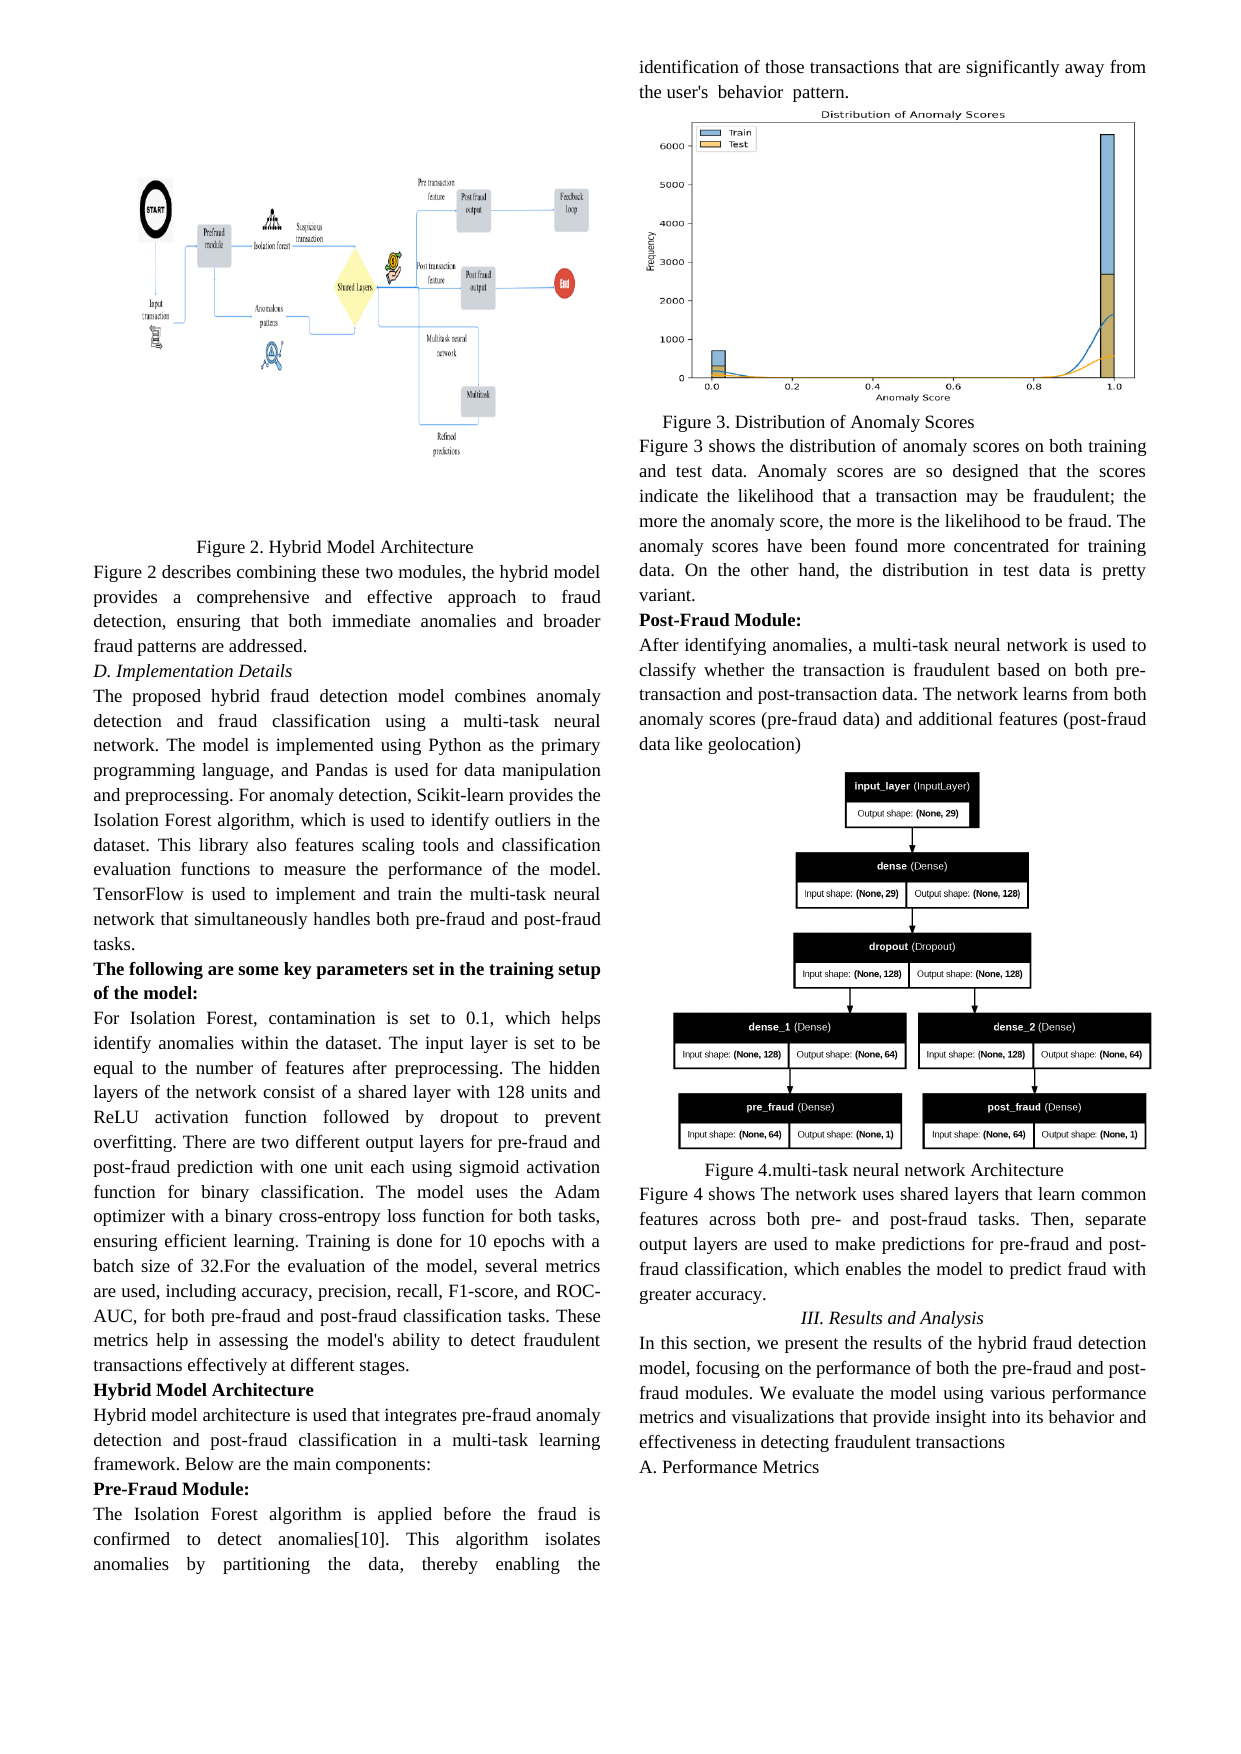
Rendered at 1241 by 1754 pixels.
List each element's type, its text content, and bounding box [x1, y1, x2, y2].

text Hybrid model architecture is used that integrates pre-fraud anomaly detection and post-fraud classification in a multi-task learning framework. Below are the main components: [93, 1404, 601, 1475]
picture [638, 105, 1140, 407]
picture [671, 769, 1153, 1152]
picture [130, 56, 597, 533]
text Post-Fraud Module: [639, 609, 1147, 631]
text The Isolation Forest algorithm is applied before the fraud is confirmed to detect anomalies[10]. This algorithm isolates anomalies by partitioning the data, thereby enabling the identification of those transactions that are significantly away from the user's behavior pattern. [639, 56, 1147, 103]
text In this section, we present the results of the hybrid fraud detection model, focusing on the performance of both the pre-fraud and post-fraud modules. We evaluate the model using various performance metrics and visualizations that provide insight into its behavior and effectiveness in detecting fraudulent transactions [639, 1332, 1147, 1453]
text Figure 3 shows the distribution of anomaly scores on both training and test data. Anomaly scores are so designed that the scores indicate the likelihood that a transaction may be fraudulent; the more the anomaly score, the more is the likelihood to be fraud. The anomaly scores have been found more concentrated for training data. On the other hand, the distribution in test data is pretty variant. [639, 435, 1147, 606]
text After identifying anomalies, a multi-task neural network is used to classify whether the transaction is fraudulent based on both pre-transaction and post-transaction data. The network learns from both anomaly scores (pre-fraud data) and additional features (post-fraud data like geolocation) [639, 634, 1147, 754]
text A. Performance Metrics [639, 1456, 1147, 1477]
text Figure 4 shows The network uses shared layers that learn common features across both pre- and post-fraud tasks. Then, separate output layers are used to make predictions for pre-fraud and post-fraud classification, which enables the model to predict fraud with greater accuracy. [639, 1183, 1147, 1304]
text Figure 2 describes combining these two modules, the hybrid model provides a comprehensive and effective approach to fraud detection, ensuring that both immediate anomalies and broader fraud patterns are addressed. [93, 561, 601, 657]
text Figure 3. Distribution of Anomaly Scores [639, 411, 1147, 432]
text Figure 2. Hybrid Model Architecture [168, 536, 601, 558]
text Hybrid Model Architecture [93, 1379, 601, 1401]
text The proposed hybrid fraud detection model combines anomaly detection and fraud classification using a multi-task neural network. The model is implemented using Python as the primary programming language, and Pandas is used for data manipulation and preprocessing. For anomaly detection, Scikit-learn provides the Isolation Forest algorithm, which is used to identify outliers in the dataset. This library also features scaling tools and classification evaluation functions to measure the performance of the model. TensorFlow is used to implement and train the multi-task neural network that simultaneously handles both pre-fraud and post-fraud tasks. [93, 685, 601, 954]
text The Isolation Forest algorithm is applied before the fraud is confirmed to detect anomalies[10]. This algorithm isolates anomalies by partitioning the data, thereby enabling the identification of those transactions that are significantly away from the user's behavior pattern. [93, 1503, 601, 1574]
text Pre-Fraud Module: [93, 1478, 601, 1500]
text For Isolation Forest, contamination is set to 0.1, which helps identify anomalies within the dataset. The input layer is set to be equal to the number of features after preprocessing. The hidden layers of the network consist of a shared layer with 128 units and ReLU activation function followed by dropout to prevent overfitting. There are two different output layers for pre-fraud and post-fraud prediction with one unit each using sigmoid activation function for binary classification. The model uses the Adam optimizer with a binary cross-entropy loss function for both tasks, ensuring efficient learning. Training is done for 10 epochs with a batch size of 32.For the evaluation of the model, several metrics are used, including accuracy, precision, recall, F1-score, and ROC-AUC, for both pre-fraud and post-fraud classification tasks. These metrics help in assessing the model's ability to detect fraudulent transactions effectively at different stages. [93, 1007, 601, 1376]
text III. Results and Analysis [639, 1307, 1147, 1329]
text D. Implementation Details [93, 660, 601, 682]
text The following are some key parameters set in the training setup of the model: [93, 957, 601, 1004]
